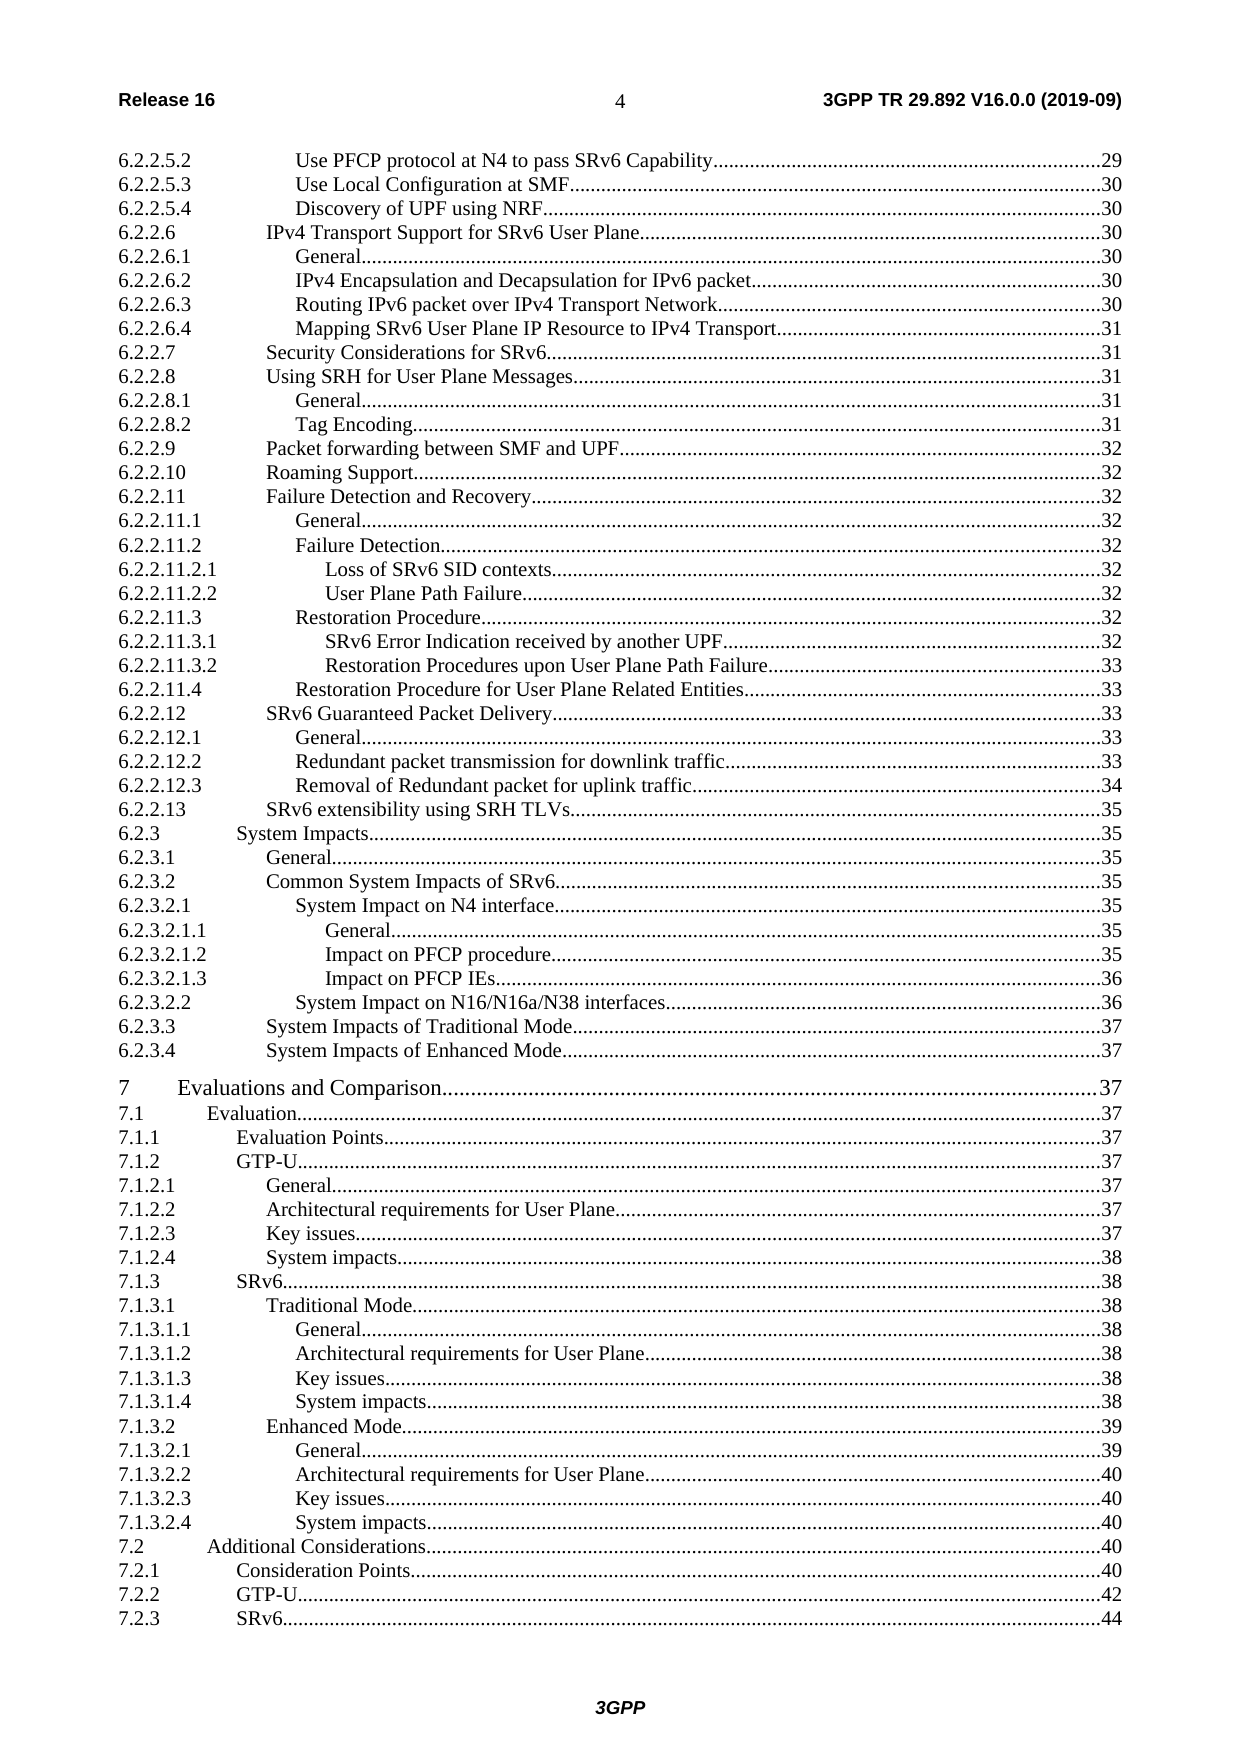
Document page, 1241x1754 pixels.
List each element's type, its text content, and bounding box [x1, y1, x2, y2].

text 7.1.3.1.4 System impacts 38 [118, 1389, 1122, 1413]
text 7.1.3.2.2 Architectural requirements for User Plane 40 [118, 1462, 1122, 1486]
text 6.2.2.12.3 Removal of Redundant packet for uplink traffic 34 [118, 773, 1122, 797]
text 7.2.2 GTP-U 42 [118, 1582, 1122, 1606]
text 6.2.3.3 System Impacts of Traditional Mode 37 [118, 1014, 1122, 1038]
text 7.1.2 GTP-U 37 [118, 1149, 1122, 1173]
text 6.2.2.13 SRv6 extensibility using SRH TLVs 35 [118, 797, 1122, 821]
text 7.1.3.1.3 Key issues 38 [118, 1365, 1122, 1389]
text 6.2.2.11.2.2 User Plane Path Failure 32 [118, 581, 1122, 605]
text 6.2.2.7 Security Considerations for SRv6 31 [118, 340, 1122, 364]
text 7.1.2.1 General 37 [118, 1173, 1122, 1197]
text 7.1.3 SRv6 38 [118, 1269, 1122, 1293]
text 6.2.2.10 Roaming Support 32 [118, 460, 1122, 484]
text 6.2.3.2.1 System Impact on N4 interface 35 [118, 893, 1122, 917]
text 6.2.2.6.3 Routing IPv6 packet over IPv4 Transport Network 30 [118, 292, 1122, 316]
text 6.2.3.2 Common System Impacts of SRv6 35 [118, 869, 1122, 893]
text 6.2.2.6.2 IPv4 Encapsulation and Decapsulation for IPv6 packet 30 [118, 268, 1122, 292]
text 6.2.2.12.2 Redundant packet transmission for downlink traffic 33 [118, 749, 1122, 773]
text 6.2.2.8.1 General 31 [118, 388, 1122, 412]
text 7.1.3.2.4 System impacts 40 [118, 1510, 1122, 1534]
text 6.2.2.5.3 Use Local Configuration at SMF 30 [118, 172, 1122, 196]
text 6.2.2.11.4 Restoration Procedure for User Plane Related Entities 33 [118, 677, 1122, 701]
text 6.2.3.2.1.1 General 35 [118, 917, 1122, 942]
text 7.1.3.1 Traditional Mode 38 [118, 1293, 1122, 1317]
text 7.2.3 SRv6 44 [118, 1606, 1122, 1630]
text 6.2.2.6.1 General 30 [118, 244, 1122, 268]
text 6.2.2.11 Failure Detection and Recovery 32 [118, 484, 1122, 508]
text 7.1.3.2.3 Key issues 40 [118, 1486, 1122, 1510]
text 6.2.2.11.3 Restoration Procedure 32 [118, 605, 1122, 629]
text 6.2.2.11.2 Failure Detection 32 [118, 532, 1122, 557]
text 6.2.2.12 SRv6 Guaranteed Packet Delivery 33 [118, 701, 1122, 725]
text 6.2.2.8 Using SRH for User Plane Messages 31 [118, 364, 1122, 388]
text 6.2.2.11.3.2 Restoration Procedures upon User Plane Path Failure 33 [118, 653, 1122, 677]
text 6.2.2.11.2.1 Loss of SRv6 SID contexts 32 [118, 557, 1122, 581]
text 6.2.2.11.1 General 32 [118, 508, 1122, 532]
text 6.2.2.5.2 Use PFCP protocol at N4 to pass SRv6 Capability 29 [118, 147, 1122, 172]
text 6.2.3 System Impacts 35 [118, 821, 1122, 845]
text 6.2.2.6 IPv4 Transport Support for SRv6 User Plane 30 [118, 220, 1122, 244]
text 7.1 Evaluation 37 [118, 1101, 1078, 1125]
text 6.2.2.9 Packet forwarding between SMF and UPF 32 [118, 436, 1122, 460]
text 7.2 Additional Considerations 40 [118, 1534, 1078, 1558]
text 6.2.2.6.4 Mapping SRv6 User Plane IP Resource to IPv4 Transport 31 [118, 316, 1122, 340]
text 6.2.3.2.1.3 Impact on PFCP IEs 36 [118, 966, 1122, 990]
text 7 Evaluations and Comparison 37 [118, 1074, 1078, 1101]
text 7.1.2.4 System impacts 38 [118, 1245, 1122, 1269]
text 7.1.3.2 Enhanced Mode 39 [118, 1413, 1122, 1438]
text 7.1.3.1.2 Architectural requirements for User Plane 38 [118, 1341, 1122, 1365]
text 6.2.2.5.4 Discovery of UPF using NRF 30 [118, 196, 1122, 220]
text 6.2.3.4 System Impacts of Enhanced Mode 37 [118, 1038, 1122, 1062]
text 6.2.3.2.2 System Impact on N16/N16a/N38 interfaces 36 [118, 990, 1122, 1014]
text 7.1.3.1.1 General 38 [118, 1317, 1122, 1341]
text 6.2.2.12.1 General 33 [118, 725, 1122, 749]
text 6.2.3.2.1.2 Impact on PFCP procedure 35 [118, 942, 1122, 966]
text 7.1.2.3 Key issues 37 [118, 1221, 1122, 1245]
text 6.2.2.8.2 Tag Encoding 31 [118, 412, 1122, 436]
text 7.2.1 Consideration Points 40 [118, 1558, 1122, 1582]
text 6.2.3.1 General 35 [118, 845, 1122, 869]
text 7.1.1 Evaluation Points 37 [118, 1125, 1122, 1149]
text 7.1.3.2.1 General 39 [118, 1438, 1122, 1462]
text 7.1.2.2 Architectural requirements for User Plane 37 [118, 1197, 1122, 1221]
text 6.2.2.11.3.1 SRv6 Error Indication received by another UPF 32 [118, 629, 1122, 653]
